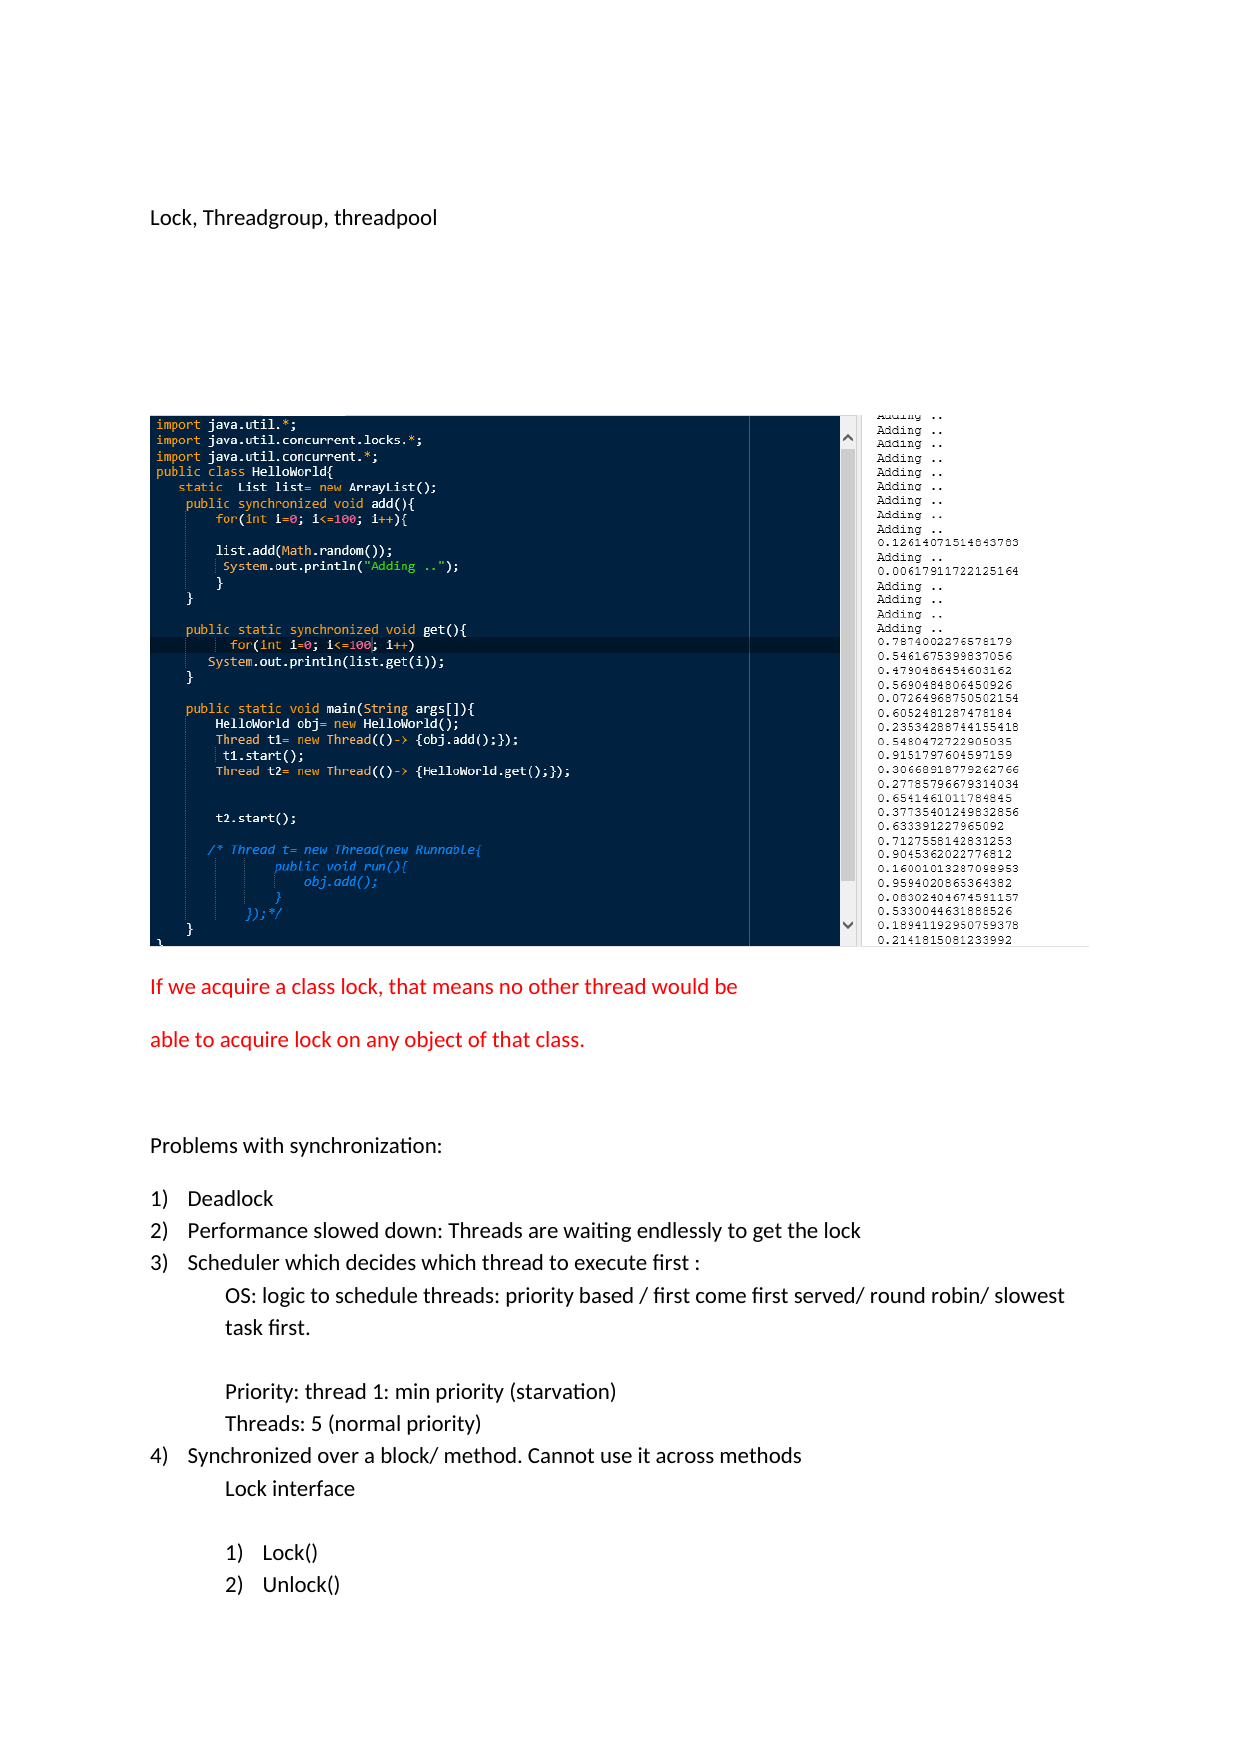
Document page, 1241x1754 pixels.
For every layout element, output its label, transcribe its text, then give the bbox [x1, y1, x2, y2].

list Synchronized over a block/ method. Cannot use it across methods [150, 1442, 1090, 1470]
list Unlock() [225, 1570, 1090, 1598]
list Lock interface [225, 1474, 1090, 1502]
text If we acquire a class lock, that means no other thread would be [150, 972, 1090, 1000]
text Lock, Threadgroup, threadpool [150, 203, 1090, 231]
list Performance slowed down: Threads are waiting endlessly to get the lock [150, 1216, 1090, 1244]
list Priority: thread 1: min priority (starvation) [225, 1377, 1090, 1405]
picture [150, 415, 1089, 947]
list Deadlock [150, 1184, 1090, 1212]
list Lock() [225, 1538, 1090, 1566]
list OS: logic to schedule threads: priority based / first come first served/ round robin/ slowest task first. [225, 1281, 1090, 1341]
list Scheduler which decides which thread to execute first : [150, 1248, 1090, 1277]
list Threads: 5 (normal priority) [225, 1409, 1090, 1437]
text able to acquire lock on any object of that class. [150, 1025, 1090, 1053]
text Problems with synchronization: [150, 1131, 1090, 1159]
